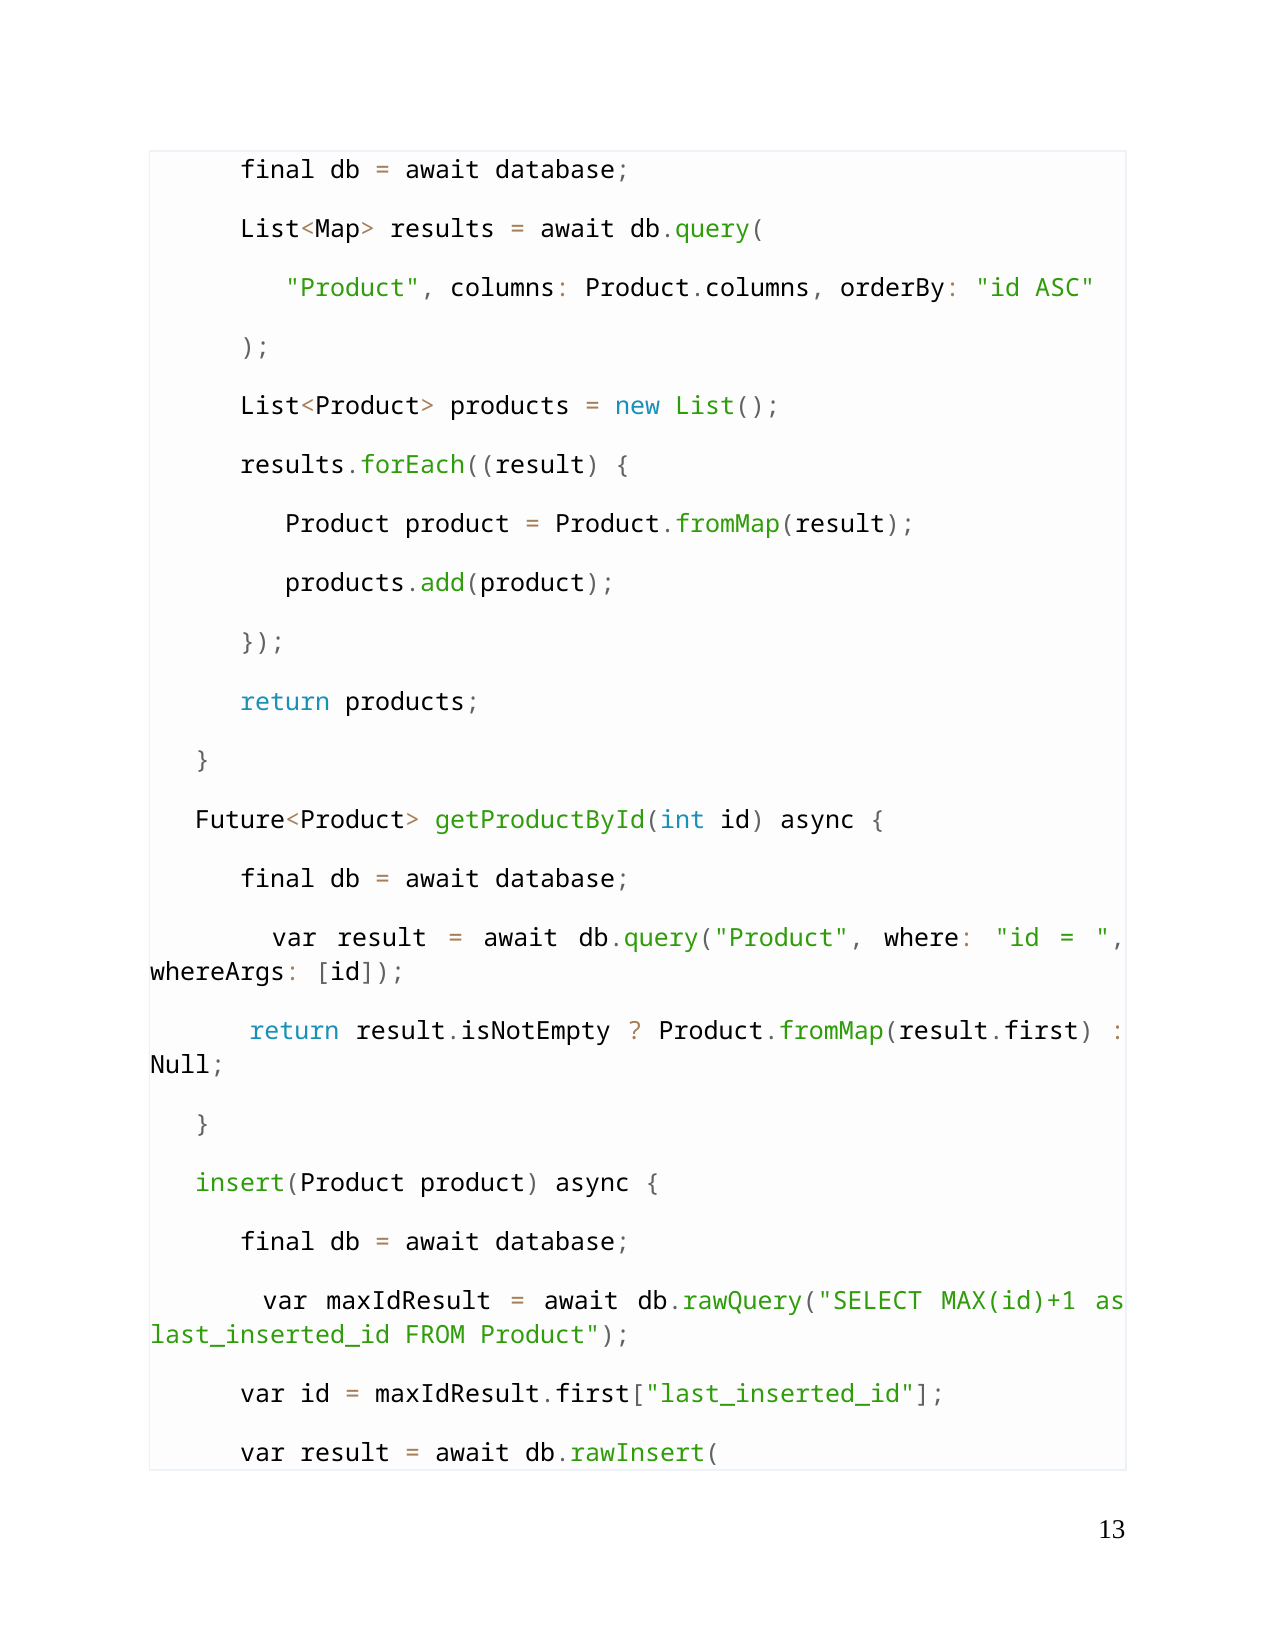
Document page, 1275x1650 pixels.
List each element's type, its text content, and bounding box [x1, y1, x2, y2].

text products.add(product); [150, 563, 1125, 599]
text return result.isNotEmpty ? Product.fromMap(result.first) : Null; [150, 1011, 1125, 1081]
text List<Map> results = await db.query( [150, 209, 1125, 245]
text final db = await database; [150, 859, 1125, 894]
text } [150, 741, 1125, 776]
text final db = await database; [150, 1222, 1125, 1258]
text var result = await db.query("Product", where: "id = ", whereArgs: [id]); [150, 918, 1125, 987]
text Future<Product> getProductById(int id) async { [150, 800, 1125, 835]
text var maxIdResult = await db.rawQuery("SELECT MAX(id)+1 as last_inserted_id FROM Product"); [150, 1281, 1125, 1351]
text List<Product> products = new List(); [150, 386, 1125, 422]
text } [150, 1104, 1125, 1140]
text Product product = Product.fromMap(result); [150, 504, 1125, 540]
text insert(Product product) async { [150, 1163, 1125, 1199]
text results.forEach((result) { [150, 445, 1125, 481]
text "Product", columns: Product.columns, orderBy: "id ASC" [150, 268, 1125, 304]
text return products; [150, 682, 1125, 717]
text final db = await database; [150, 152, 1125, 186]
text }); [150, 622, 1125, 658]
text ); [150, 327, 1125, 363]
text var id = maxIdResult.first["last_inserted_id"]; [150, 1374, 1125, 1410]
text var result = await db.rawInsert( [150, 1433, 1125, 1469]
